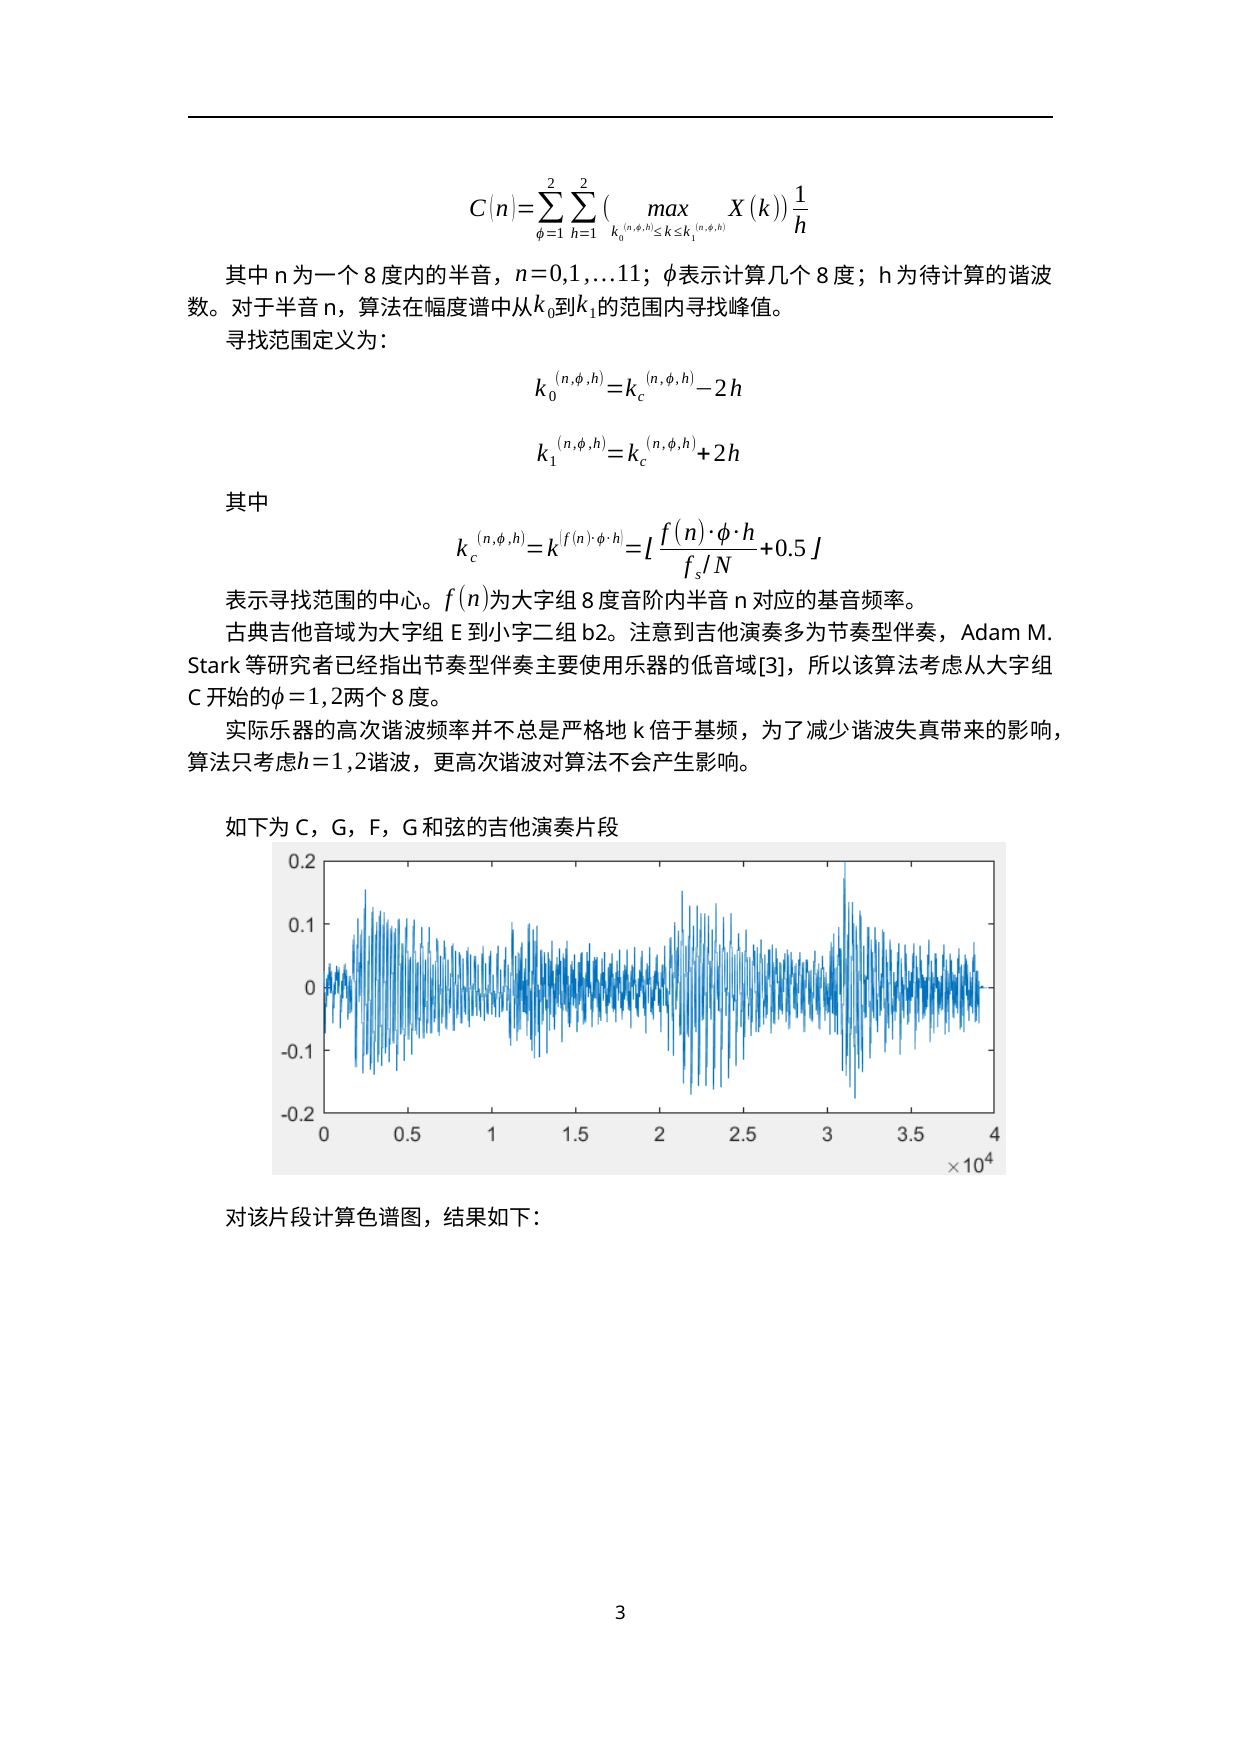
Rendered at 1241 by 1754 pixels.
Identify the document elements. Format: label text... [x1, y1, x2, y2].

text 古典吉他音域为大字组E到小字二组b2。注意到吉他演奏多为节奏型伴奏，Adam M. Stark等研究者已经指出节奏型伴奏主要使用乐器的低音域[3]，所以该算法考虑从大字组C开始的两个8度。 [187, 615, 1053, 712]
text 其中 [187, 485, 1053, 517]
picture [272, 842, 1006, 1175]
text 实际乐器的高次谐波频率并不总是严格地k倍于基频，为了减少谐波失真带来的影响，算法只考虑谐波，更高次谐波对算法不会产生影响。 [187, 712, 1053, 777]
text 其中n为一个8度内的半音，；表示计算几个8度；h为待计算的谐波数。对于半音n，算法在幅度谱中从到的范围内寻找峰值。 [187, 257, 1053, 322]
text 寻找范围定义为： [187, 322, 1053, 355]
text 表示寻找范围的中心。为大字组8度音阶内半音n对应的基音频率。 [187, 582, 1053, 615]
text 对该片段计算色谱图，结果如下： [187, 1200, 1053, 1232]
text 如下为C，G，F，G和弦的吉他演奏片段 [187, 810, 1053, 842]
